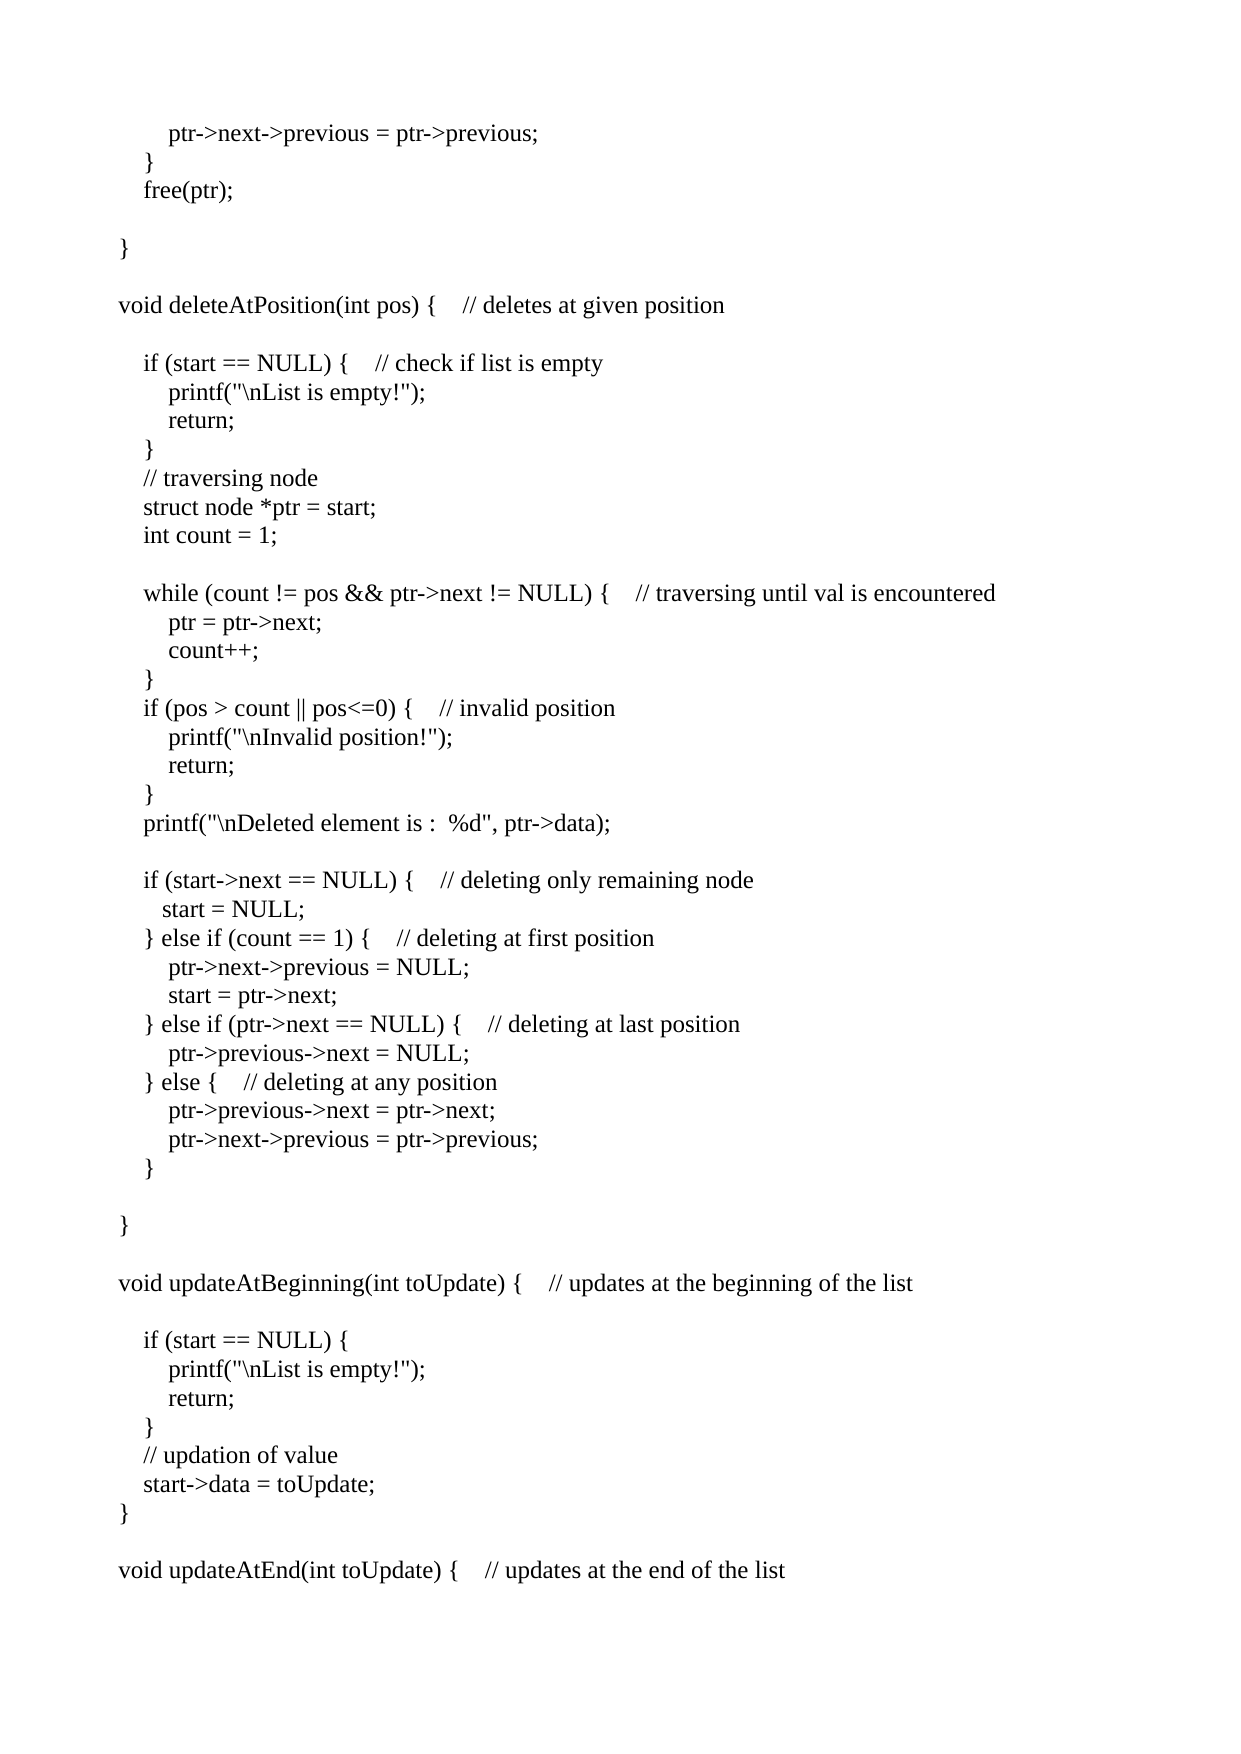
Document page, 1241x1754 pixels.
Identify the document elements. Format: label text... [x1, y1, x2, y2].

text void deleteAtPosition(int pos) { // deletes at given position [118, 291, 1122, 319]
text free(ptr); [118, 176, 1122, 204]
text if (start == NULL) { // check if list is empty [118, 348, 1122, 377]
text count++; [118, 636, 1122, 664]
text } else if (count == 1) { // deleting at first position [118, 923, 1122, 952]
text } [118, 779, 1122, 808]
text ptr = ptr->next; [118, 607, 1122, 636]
text // traversing node [118, 463, 1122, 492]
text } [118, 147, 1122, 176]
text ptr->next->previous = ptr->previous; [118, 1124, 1122, 1153]
text return; [118, 1383, 1122, 1412]
text start = NULL; [118, 894, 1122, 923]
text } [118, 664, 1122, 693]
text } [118, 233, 1122, 262]
text ptr->next->previous = NULL; [118, 952, 1122, 981]
text return; [118, 406, 1122, 434]
text printf("\nDeleted element is : %d", ptr->data); [118, 808, 1122, 837]
text } [118, 1412, 1122, 1441]
text start->data = toUpdate; [118, 1469, 1122, 1498]
text } else if (ptr->next == NULL) { // deleting at last position [118, 1009, 1122, 1038]
text printf("\nInvalid position!"); [118, 722, 1122, 751]
text start = ptr->next; [118, 981, 1122, 1009]
text // updation of value [118, 1441, 1122, 1469]
text void updateAtBeginning(int toUpdate) { // updates at the beginning of the list [118, 1268, 1122, 1297]
text ptr->next->previous = ptr->previous; [118, 118, 1122, 147]
text ptr->previous->next = NULL; [118, 1038, 1122, 1067]
text printf("\nList is empty!"); [118, 1354, 1122, 1383]
text if (start == NULL) { [118, 1326, 1122, 1354]
text if (start->next == NULL) { // deleting only remaining node [118, 866, 1122, 894]
text struct node *ptr = start; [118, 492, 1122, 521]
text if (pos > count || pos<=0) { // invalid position [118, 693, 1122, 722]
text return; [118, 751, 1122, 779]
text } else { // deleting at any position [118, 1067, 1122, 1096]
text } [118, 1498, 1122, 1527]
text printf("\nList is empty!"); [118, 377, 1122, 406]
text int count = 1; [118, 521, 1122, 549]
text void updateAtEnd(int toUpdate) { // updates at the end of the list [118, 1556, 1122, 1584]
text while (count != pos && ptr->next != NULL) { // traversing until val is encountered [118, 578, 1122, 607]
text } [118, 1153, 1122, 1182]
text ptr->previous->next = ptr->next; [118, 1096, 1122, 1124]
text } [118, 1211, 1122, 1239]
text } [118, 434, 1122, 463]
